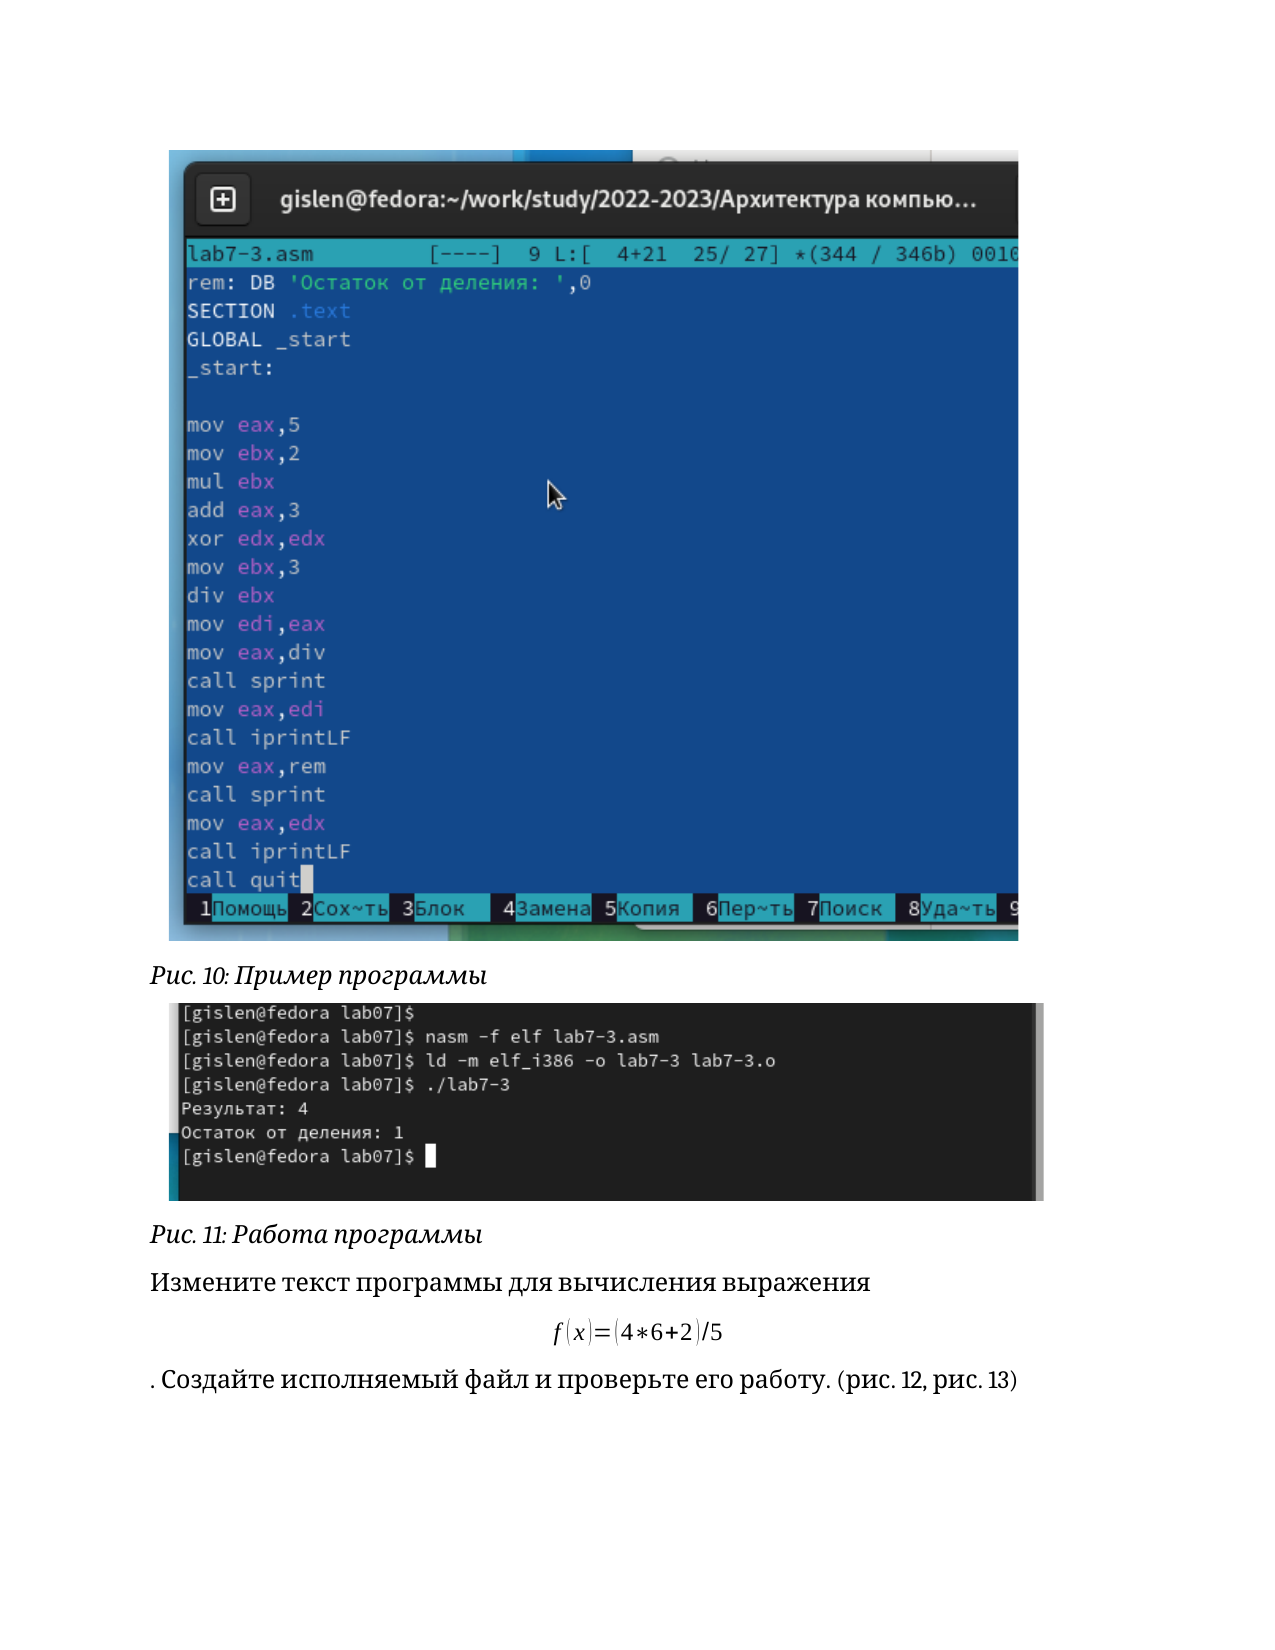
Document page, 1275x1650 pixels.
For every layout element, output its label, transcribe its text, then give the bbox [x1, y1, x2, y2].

text Рис. 10: Пример программы [150, 962, 1125, 991]
text Измените текст программы для вычисления выражения [150, 1269, 1125, 1298]
text . Создайте исполняемый файл и проверьте его работу. (рис. 12, рис. 13) [150, 1366, 1125, 1394]
text Рис. 11: Работа программы [150, 1221, 1125, 1250]
picture [168, 150, 1019, 941]
picture [168, 1003, 1044, 1201]
